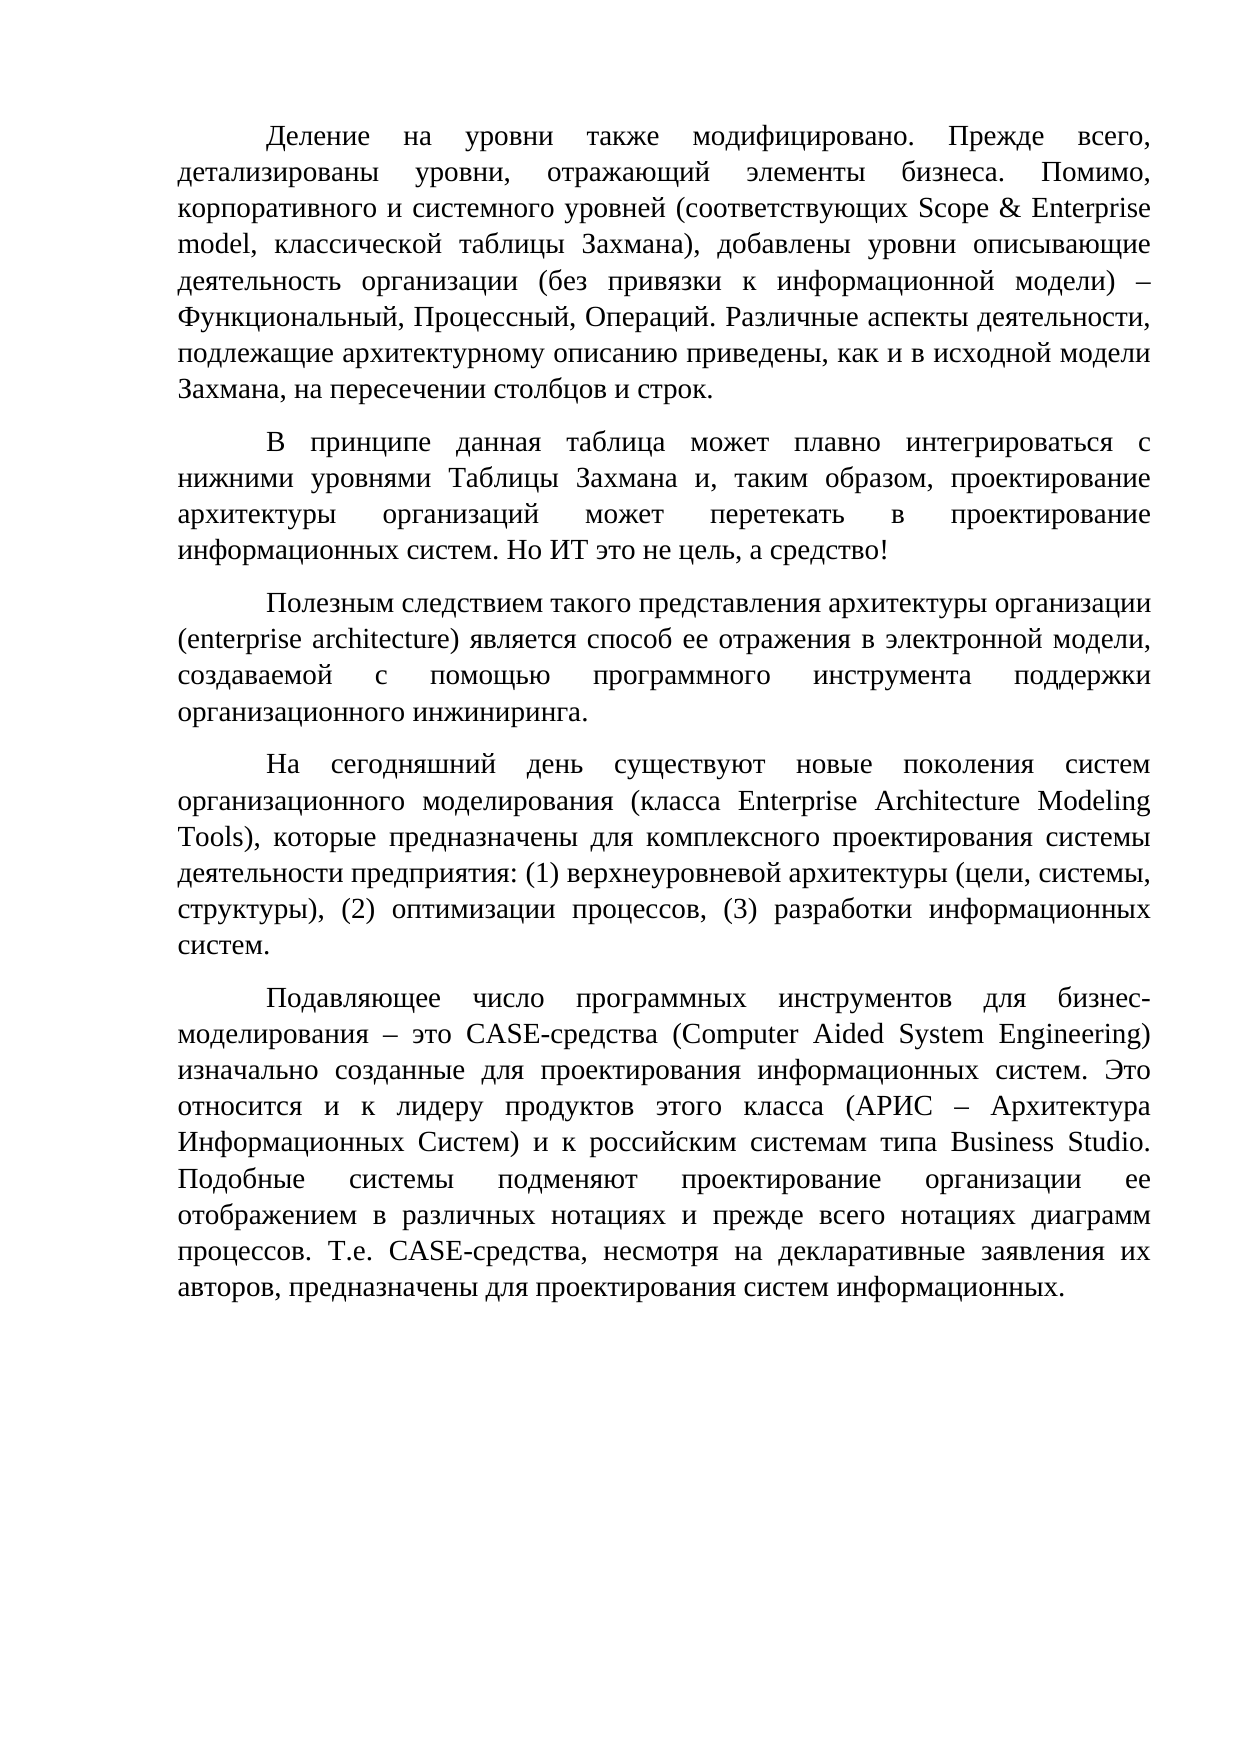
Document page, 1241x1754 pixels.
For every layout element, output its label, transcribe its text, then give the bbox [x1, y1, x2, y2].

text Полезным следствием такого представления архитектуры организации (enterprise architecture) является способ ее отражения в электронной модели, создаваемой с помощью программного инструмента поддержки организационного инжиниринга. [177, 585, 1152, 727]
text Деление на уровни также модифицировано. Прежде всего, детализированы уровни, отражающий элементы бизнеса. Помимо, корпоративного и системного уровней (соответствующих Scope & Enterprise model, классической таблицы Захмана), добавлены уровни описывающие деятельность организации (без привязки к информационной модели) – Функциональный, Процессный, Операций. Различные аспекты деятельности, подлежащие архитектурному описанию приведены, как и в исходной модели Захмана, на пересечении столбцов и строк. [177, 118, 1152, 405]
text На сегодняшний день существуют новые поколения систем организационного моделирования (класса Enterprise Architecture Modeling Tools), которые предназначены для комплексного проектирования системы деятельности предприятия: (1) верхнеуровневой архитектуры (цели, системы, структуры), (2) оптимизации процессов, (3) разработки информационных систем. [177, 746, 1152, 961]
text Подавляющее число программных инструментов для бизнес-моделирования – это CASE-средства (Computer Aided System Engineering) изначально созданные для проектирования информационных систем. Это относится и к лидеру продуктов этого класса (АРИС – Архитектура Информационных Систем) и к российским системам типа Business Studio. Подобные системы подменяют проектирование организации ее отображением в различных нотациях и прежде всего нотациях диаграмм процессов. Т.е. CASE-средства, несмотря на декларативные заявления их авторов, предназначены для проектирования систем информационных. [177, 980, 1152, 1303]
text В принципе данная таблица может плавно интегрироваться с нижними уровнями Таблицы Захмана и, таким образом, проектирование архитектуры организаций может перетекать в проектирование информационных систем. Но ИТ это не цель, а средство! [177, 424, 1152, 566]
